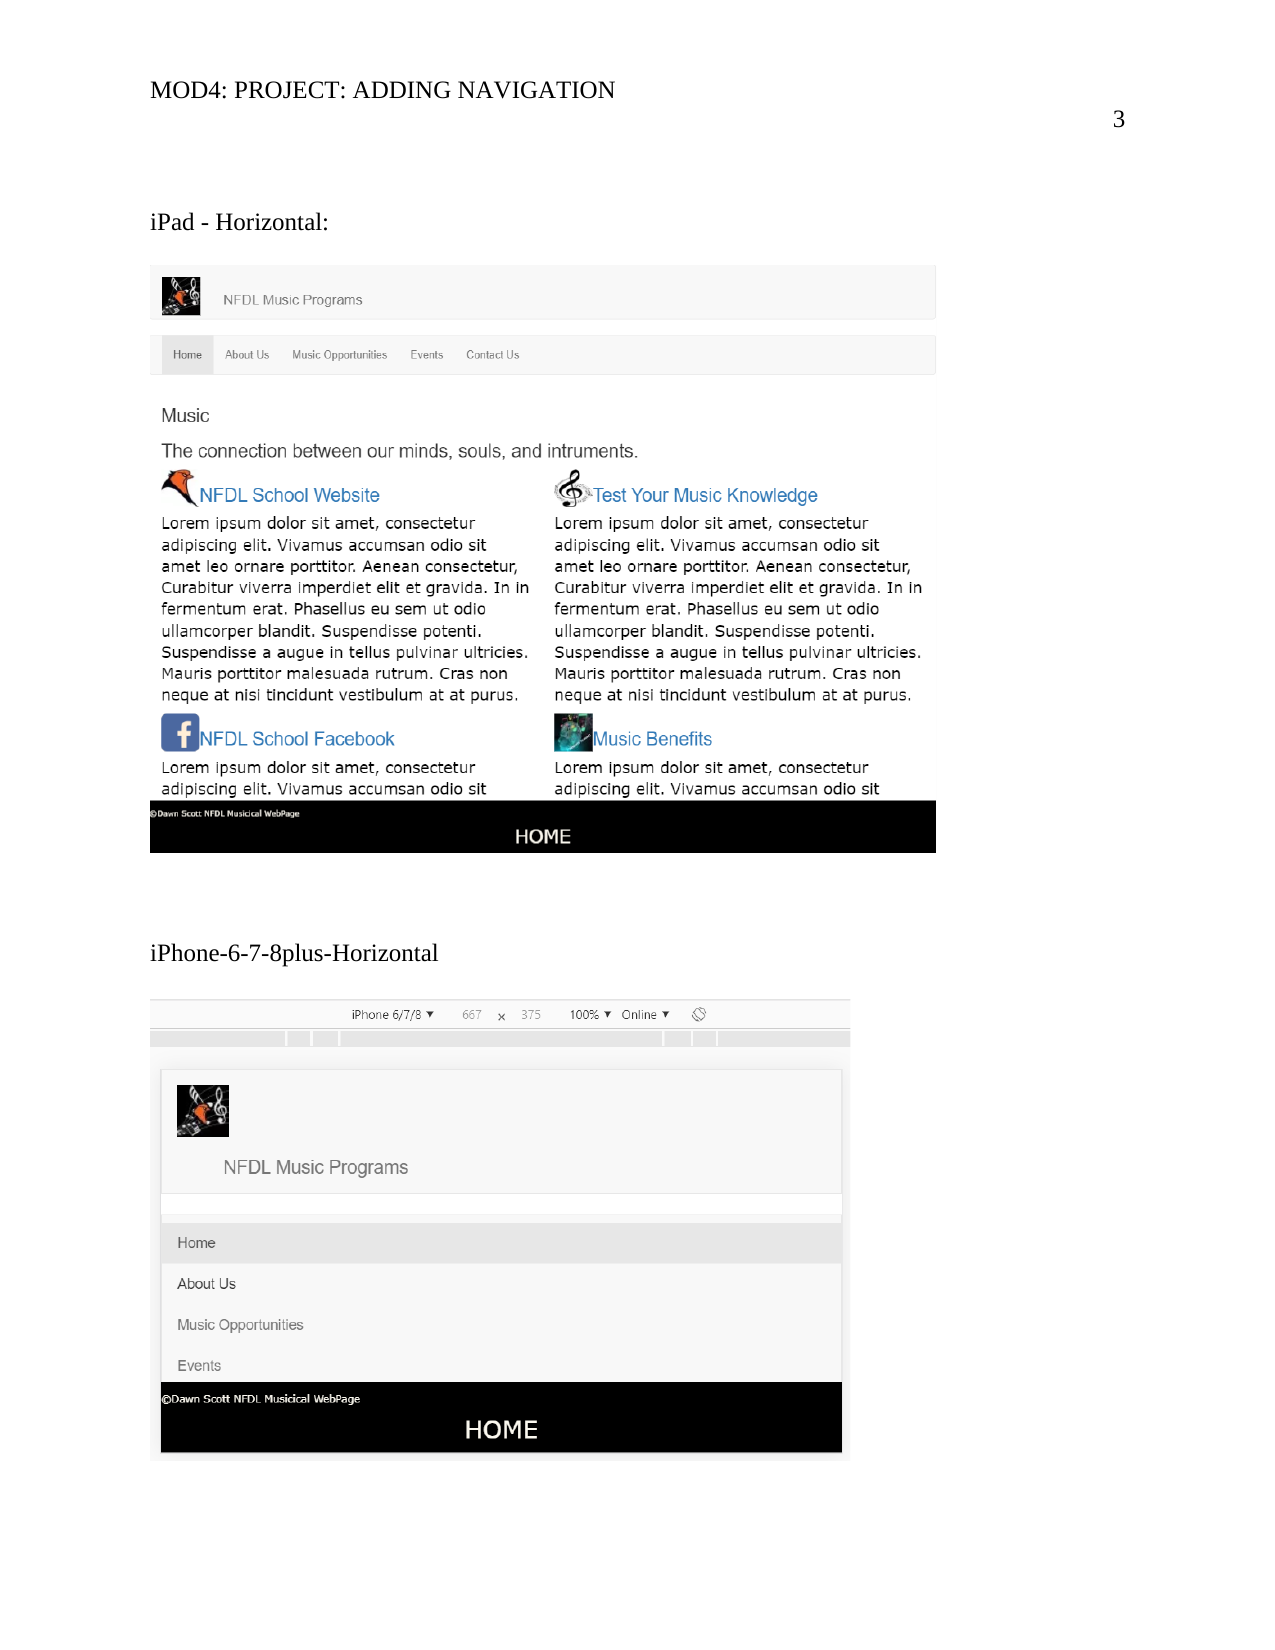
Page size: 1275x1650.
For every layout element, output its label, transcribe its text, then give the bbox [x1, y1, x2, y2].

text iPhone-6-7-8plus-Horizontal [150, 938, 1125, 967]
picture [150, 996, 851, 1461]
text iPad - Horizontal: [150, 207, 1125, 236]
picture [150, 265, 937, 853]
